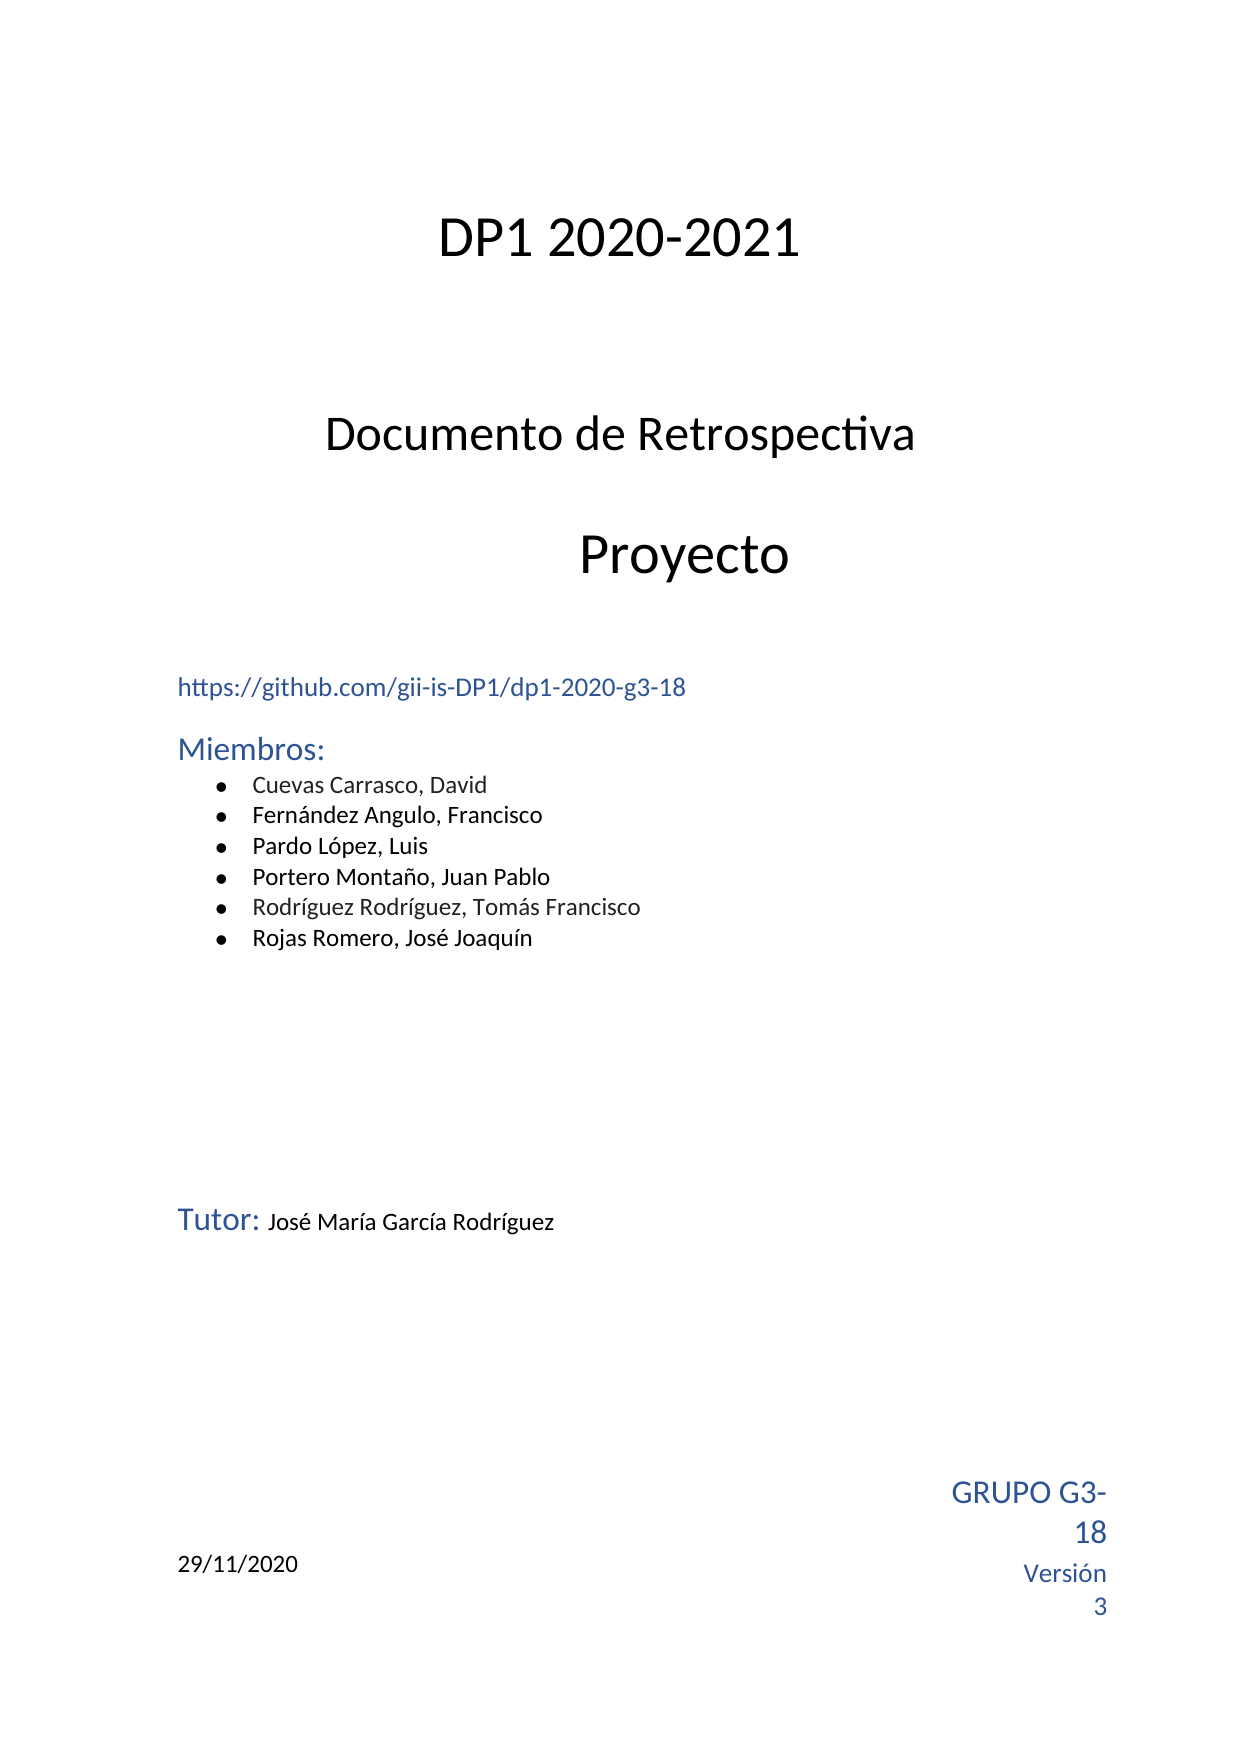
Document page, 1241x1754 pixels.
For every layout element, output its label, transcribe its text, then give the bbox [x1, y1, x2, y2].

text Tutor: José María García Rodríguez [177, 1197, 1107, 1238]
text Documento de Retrospectiva [322, 402, 918, 463]
list Rojas Romero, José Joaquín [215, 922, 1107, 952]
text GRUPO G3-18 [928, 1471, 1107, 1552]
text Miembros: [177, 728, 1107, 769]
text Proyecto [309, 517, 918, 588]
list Portero Montaño, Juan Pablo [215, 861, 1107, 891]
text 29/11/2020 [177, 1548, 356, 1579]
text DP1 2020-2021 [322, 199, 918, 271]
list Fernández Angulo, Francisco [215, 800, 1107, 830]
list Pardo López, Luis [215, 830, 1107, 861]
text Versión 3 [1013, 1556, 1107, 1622]
list Rodríguez Rodríguez, Tomás Francisco [215, 891, 1107, 922]
text https://github.com/gii-is-DP1/dp1-2020-g3-18 [177, 670, 1107, 703]
list Cuevas Carrasco, David [215, 769, 1107, 800]
